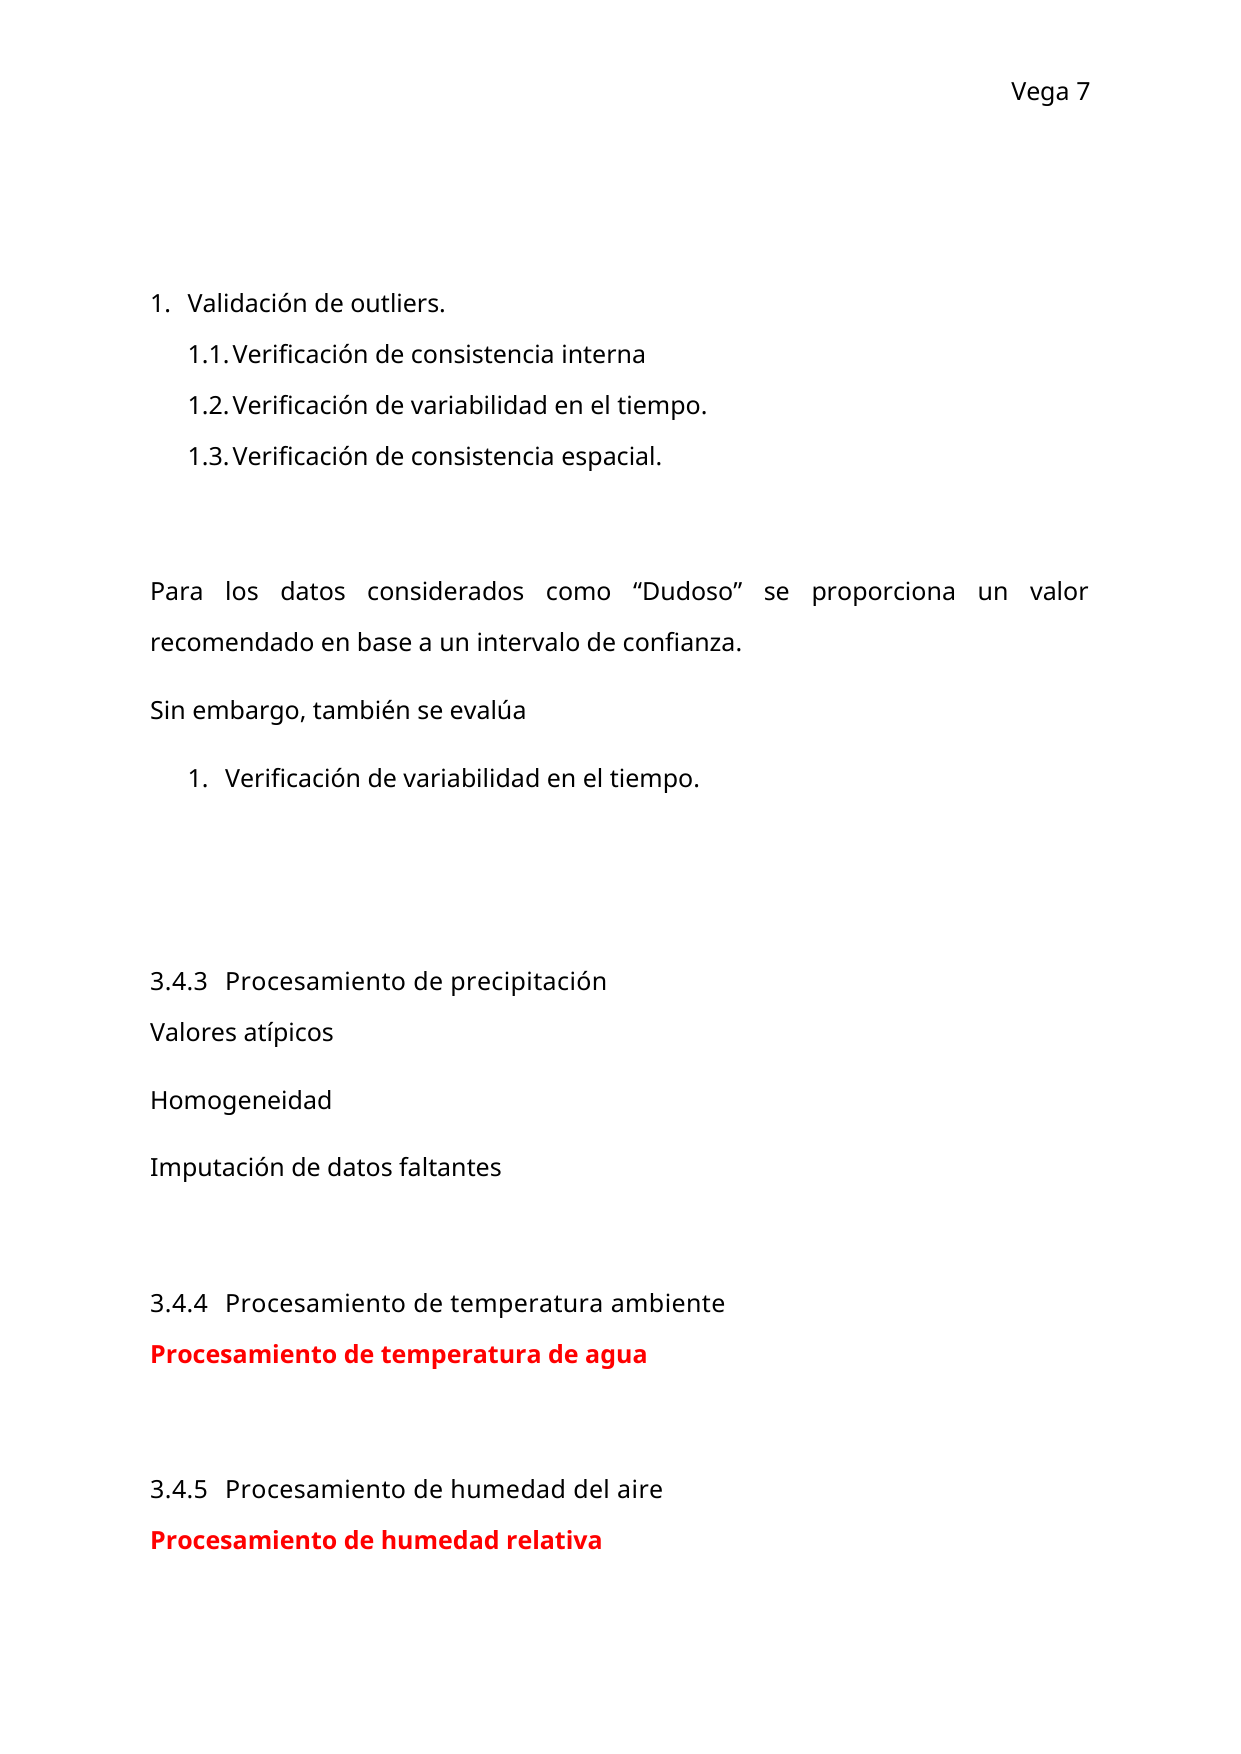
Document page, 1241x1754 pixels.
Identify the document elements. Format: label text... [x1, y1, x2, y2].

text Para los datos considerados como “Dudoso” se proporciona un valor recomendado en base a un intervalo de confianza. [150, 574, 1090, 659]
list Verificación de variabilidad en el tiempo. [187, 760, 1090, 794]
text Imputación de datos faltantes [150, 1150, 1090, 1184]
list Verificación de consistencia interna [187, 336, 1090, 371]
text Procesamiento de temperatura de agua [150, 1336, 1090, 1371]
list Validación de outliers. [150, 285, 1090, 319]
text Sin embargo, también se evalúa [150, 693, 1090, 727]
text Valores atípicos [150, 1014, 1090, 1049]
list Verificación de variabilidad en el tiempo. [187, 387, 1090, 422]
text Homogeneidad [150, 1082, 1090, 1116]
list Verificación de consistencia espacial. [187, 438, 1090, 473]
text Procesamiento de humedad relativa [150, 1523, 1090, 1557]
subtitle Procesamiento de temperatura ambiente [150, 1285, 1090, 1319]
subtitle Procesamiento de humedad del aire [150, 1472, 1090, 1506]
subtitle Procesamiento de precipitación [150, 963, 1090, 998]
